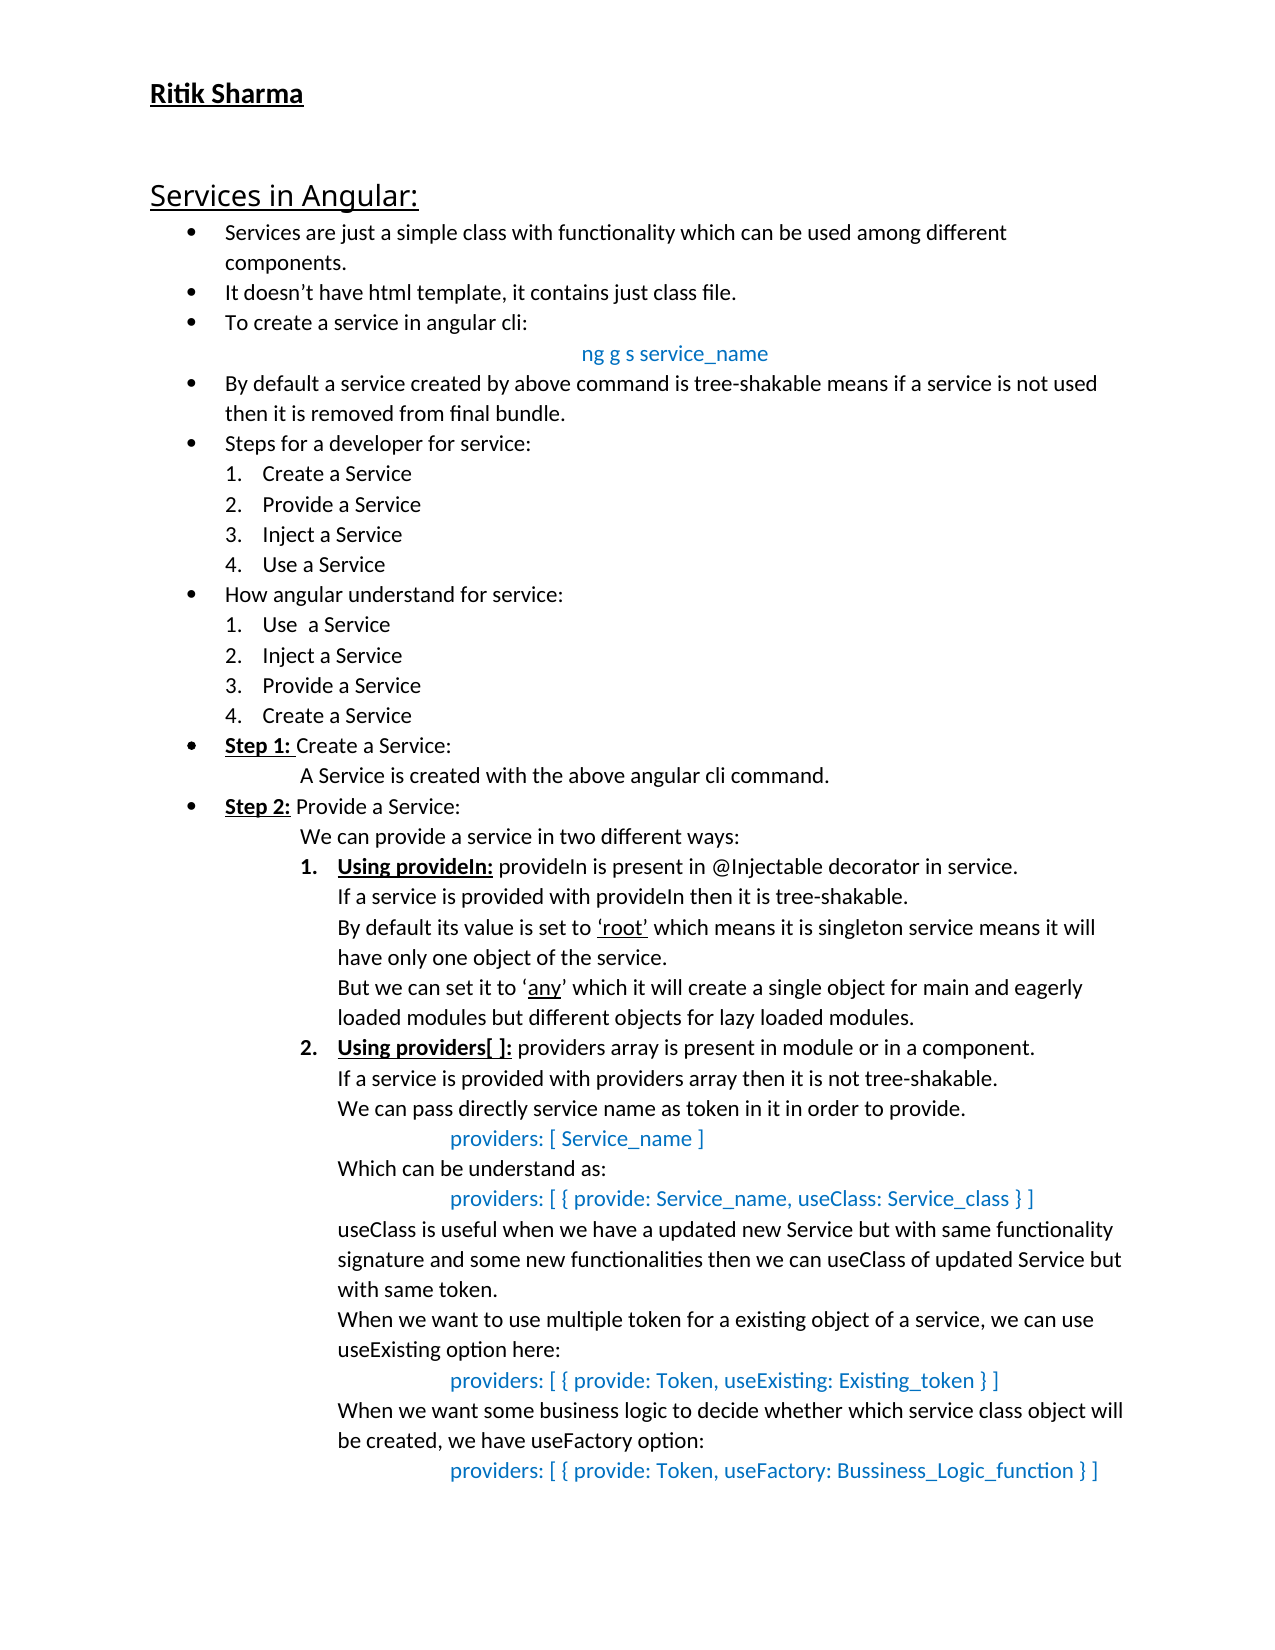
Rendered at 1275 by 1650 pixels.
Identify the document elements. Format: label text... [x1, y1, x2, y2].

list We can pass directly service name as token in it in order to provide. [337, 1094, 1125, 1122]
list Provide a Service [225, 490, 1125, 518]
list By default its value is set to ‘root’ which means it is singleton service means it will have only one object of the service. [337, 913, 1125, 971]
list If a service is provided with providers array then it is not tree-shakable. [337, 1064, 1125, 1092]
subtitle Services in Angular: [150, 175, 1125, 215]
list ng g s service_name [225, 339, 1125, 367]
list Using provideIn: provideIn is present in @Injectable decorator in service. [300, 852, 1125, 880]
list Provide a Service [225, 671, 1125, 699]
list If a service is provided with provideIn then it is tree-shakable. [337, 882, 1125, 910]
list Inject a Service [225, 641, 1125, 669]
list To create a service in angular cli: [187, 308, 1125, 336]
list Use a Service [225, 550, 1125, 578]
list When we want to use multiple token for a existing object of a service, we can use useExisting option here: [337, 1305, 1125, 1363]
list When we want some business logic to decide whether which service class object will be created, we have useFactory option: [337, 1396, 1125, 1454]
list A Service is created with the above angular cli command. [300, 762, 1125, 789]
list By default a service created by above command is tree-shakable means if a service is not used then it is removed from final bundle. [187, 369, 1125, 427]
list useClass is useful when we have a updated new Service but with same functionality signature and some new functionalities then we can useClass of updated Service but with same token. [337, 1215, 1125, 1303]
list providers: [ { provide: Token, useExisting: Existing_token } ] [337, 1366, 1125, 1394]
list Services are just a simple class with functionality which can be used among different components. [187, 218, 1125, 276]
list Step 2: Provide a Service: [187, 792, 1125, 820]
list Step 1: Create a Service: [187, 731, 1125, 759]
list We can provide a service in two different ways: [300, 822, 1125, 850]
list It doesn’t have html template, it contains just class file. [187, 278, 1125, 306]
list providers: [ { provide: Token, useFactory: Bussiness_Logic_function } ] [337, 1456, 1125, 1484]
list But we can set it to ‘any’ which it will create a single object for main and eagerly loaded modules but different objects for lazy loaded modules. [337, 973, 1125, 1031]
list Using providers[ ]: providers array is present in module or in a component. [300, 1033, 1125, 1061]
list Inject a Service [225, 520, 1125, 548]
list How angular understand for service: [187, 580, 1125, 608]
list Create a Service [225, 701, 1125, 729]
list Use a Service [225, 611, 1125, 638]
list Create a Service [225, 459, 1125, 487]
list Steps for a developer for service: [187, 429, 1125, 457]
list Which can be understand as: [337, 1154, 1125, 1182]
list providers: [ { provide: Service_name, useClass: Service_class } ] [337, 1184, 1125, 1212]
list providers: [ Service_name ] [337, 1124, 1125, 1152]
